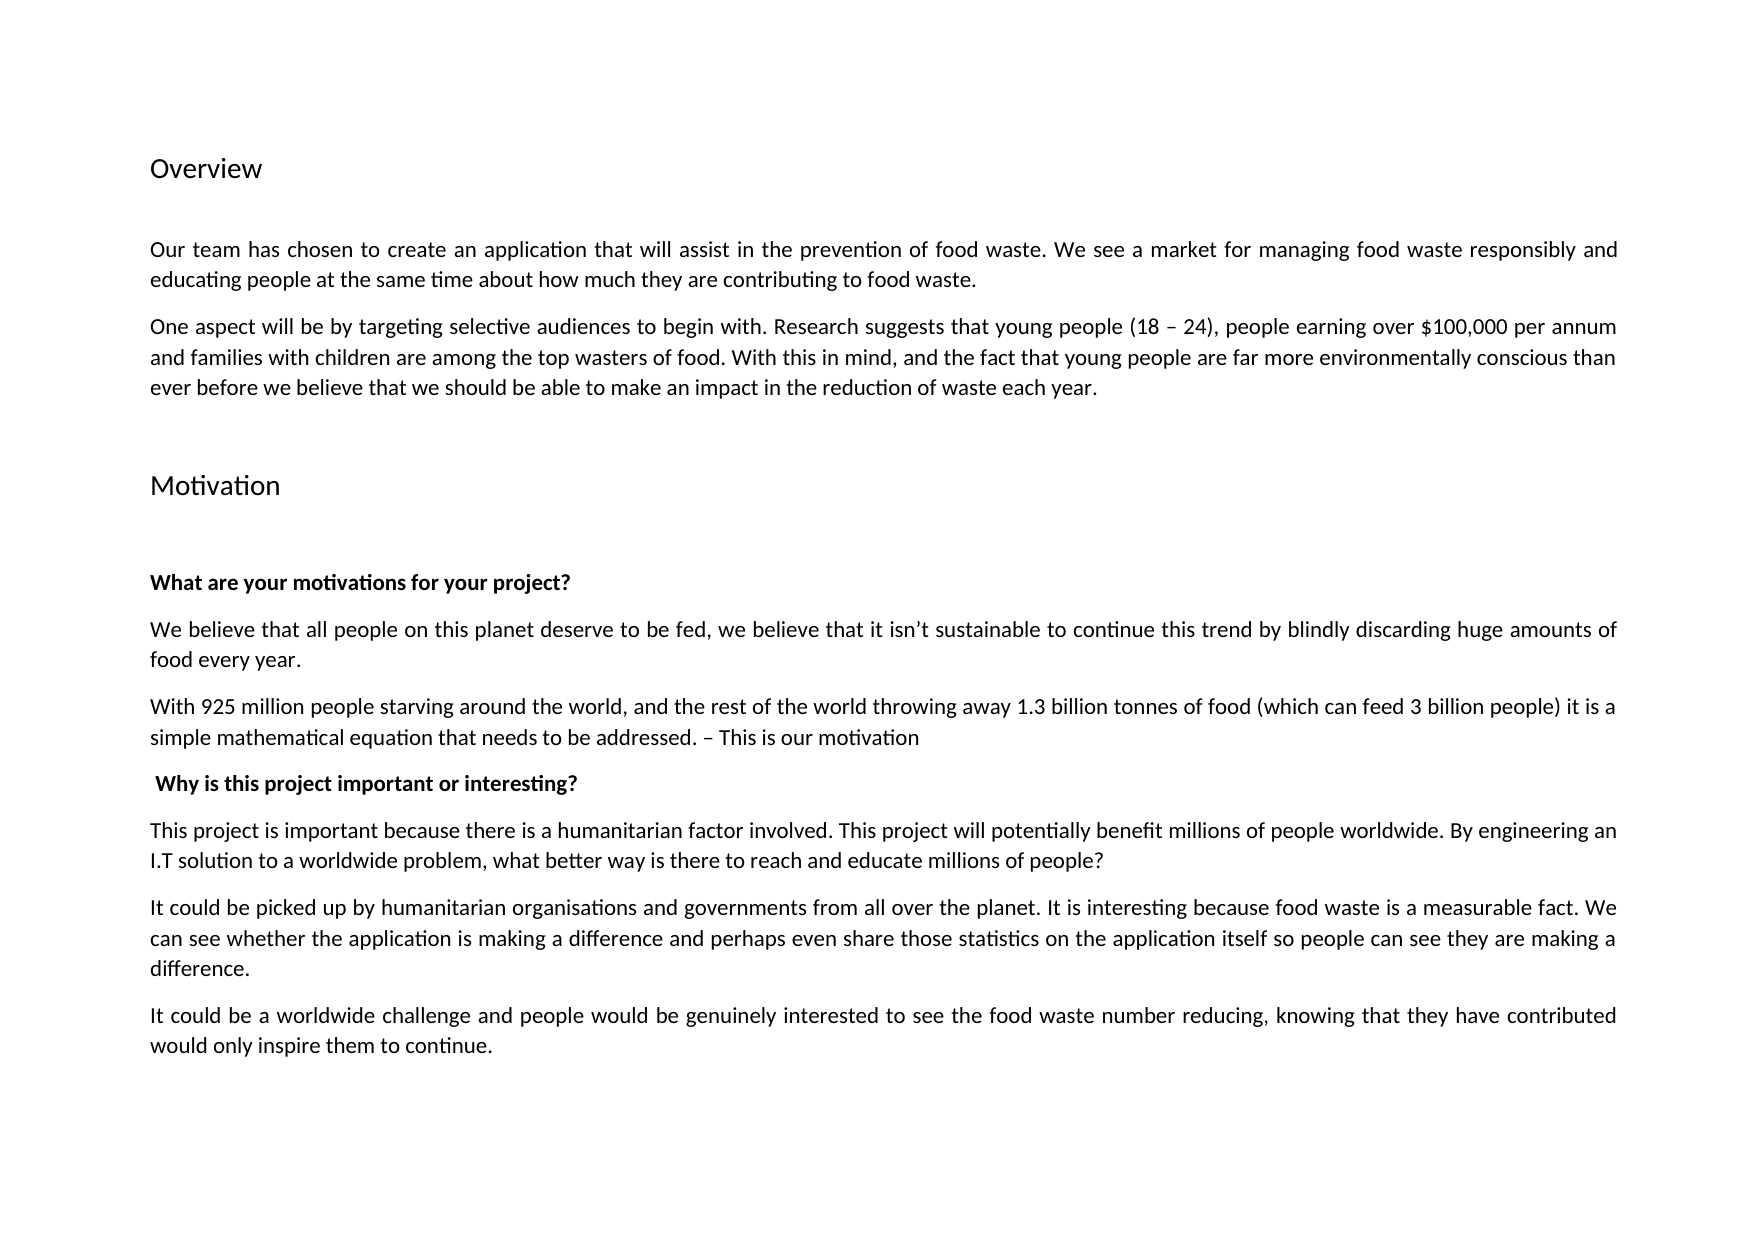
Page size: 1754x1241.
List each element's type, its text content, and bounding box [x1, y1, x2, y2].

text Motivation [150, 467, 1621, 502]
text Our team has chosen to create an application that will assist in the prevention of food waste. We see a market for managing food waste responsibly and educating people at the same time about how much they are contributing to food waste. [150, 235, 1621, 293]
text This project is important because there is a humanitarian factor involved. This project will potentially benefit millions of people worldwide. By engineering an I.T solution to a worldwide problem, what better way is there to reach and educate millions of people? [150, 816, 1621, 875]
text Why is this project important or interesting? [150, 769, 1621, 798]
text We believe that all people on this planet deserve to be fed, we believe that it isn’t sustainable to continue this trend by blindly discarding huge amounts of food every year. [150, 615, 1621, 674]
subtitle Overview [150, 150, 1621, 186]
text It could be picked up by humanitarian organisations and governments from all over the planet. It is interesting because food waste is a measurable fact. We can see whether the application is making a difference and perhaps even share those statistics on the application itself so people can see they are making a difference. [150, 893, 1621, 982]
text One aspect will be by targeting selective audiences to begin with. Research suggests that young people (18 – 24), people earning over $100,000 per annum and families with children are among the top wasters of food. With this in mind, and the fact that young people are far more environmentally conscious than ever before we believe that we should be able to make an impact in the reduction of waste each year. [150, 312, 1621, 401]
text With 925 million people starving around the world, and the rest of the world throwing away 1.3 billion tonnes of food (which can feed 3 billion people) it is a simple mathematical equation that needs to be addressed. – This is our motivation [150, 692, 1621, 751]
text What are your motivations for your project? [150, 568, 1621, 597]
text It could be a worldwide challenge and people would be genuinely interested to see the food waste number reducing, knowing that they have contributed would only inspire them to continue. [150, 1001, 1621, 1059]
